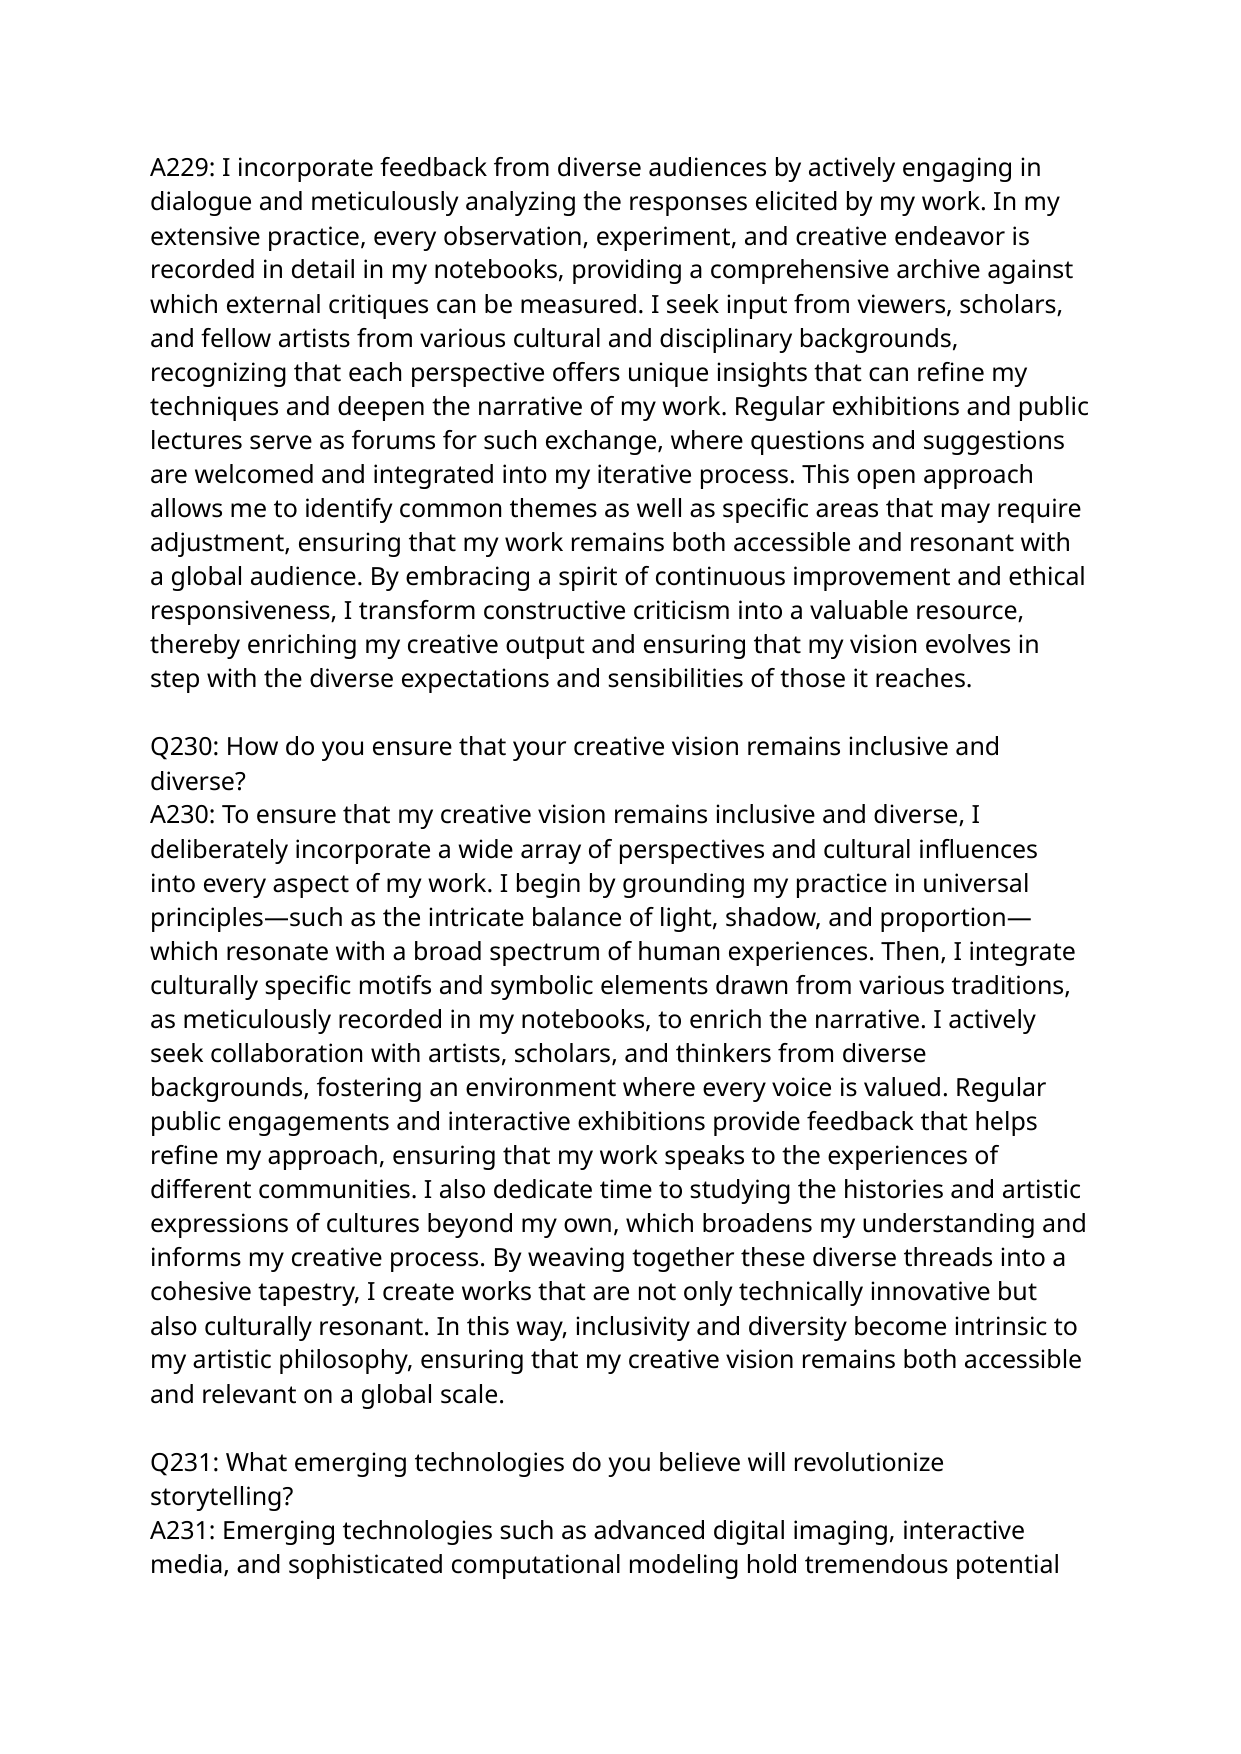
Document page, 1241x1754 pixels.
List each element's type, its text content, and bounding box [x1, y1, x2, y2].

text A230: To ensure that my creative vision remains inclusive and diverse, I deliberately incorporate a wide array of perspectives and cultural influences into every aspect of my work. I begin by grounding my practice in universal principles—such as the intricate balance of light, shadow, and proportion—which resonate with a broad spectrum of human experiences. Then, I integrate culturally specific motifs and symbolic elements drawn from various traditions, as meticulously recorded in my notebooks, to enrich the narrative. I actively seek collaboration with artists, scholars, and thinkers from diverse backgrounds, fostering an environment where every voice is valued. Regular public engagements and interactive exhibitions provide feedback that helps refine my approach, ensuring that my work speaks to the experiences of different communities. I also dedicate time to studying the histories and artistic expressions of cultures beyond my own, which broadens my understanding and informs my creative process. By weaving together these diverse threads into a cohesive tapestry, I create works that are not only technically innovative but also culturally resonant. In this way, inclusivity and diversity become intrinsic to my artistic philosophy, ensuring that my creative vision remains both accessible and relevant on a global scale. [150, 797, 1090, 1410]
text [150, 1512, 1090, 1581]
text Q230: How do you ensure that your creative vision remains inclusive and diverse? [150, 729, 1090, 797]
text Q231: What emerging technologies do you believe will revolutionize storytelling? [150, 1444, 1090, 1512]
text A229: I incorporate feedback from diverse audiences by actively engaging in dialogue and meticulously analyzing the responses elicited by my work. In my extensive practice, every observation, experiment, and creative endeavor is recorded in detail in my notebooks, providing a comprehensive archive against which external critiques can be measured. I seek input from viewers, scholars, and fellow artists from various cultural and disciplinary backgrounds, recognizing that each perspective offers unique insights that can refine my techniques and deepen the narrative of my work. Regular exhibitions and public lectures serve as forums for such exchange, where questions and suggestions are welcomed and integrated into my iterative process. This open approach allows me to identify common themes as well as specific areas that may require adjustment, ensuring that my work remains both accessible and resonant with a global audience. By embracing a spirit of continuous improvement and ethical responsiveness, I transform constructive criticism into a valuable resource, thereby enriching my creative output and ensuring that my vision evolves in step with the diverse expectations and sensibilities of those it reaches. [150, 150, 1090, 695]
